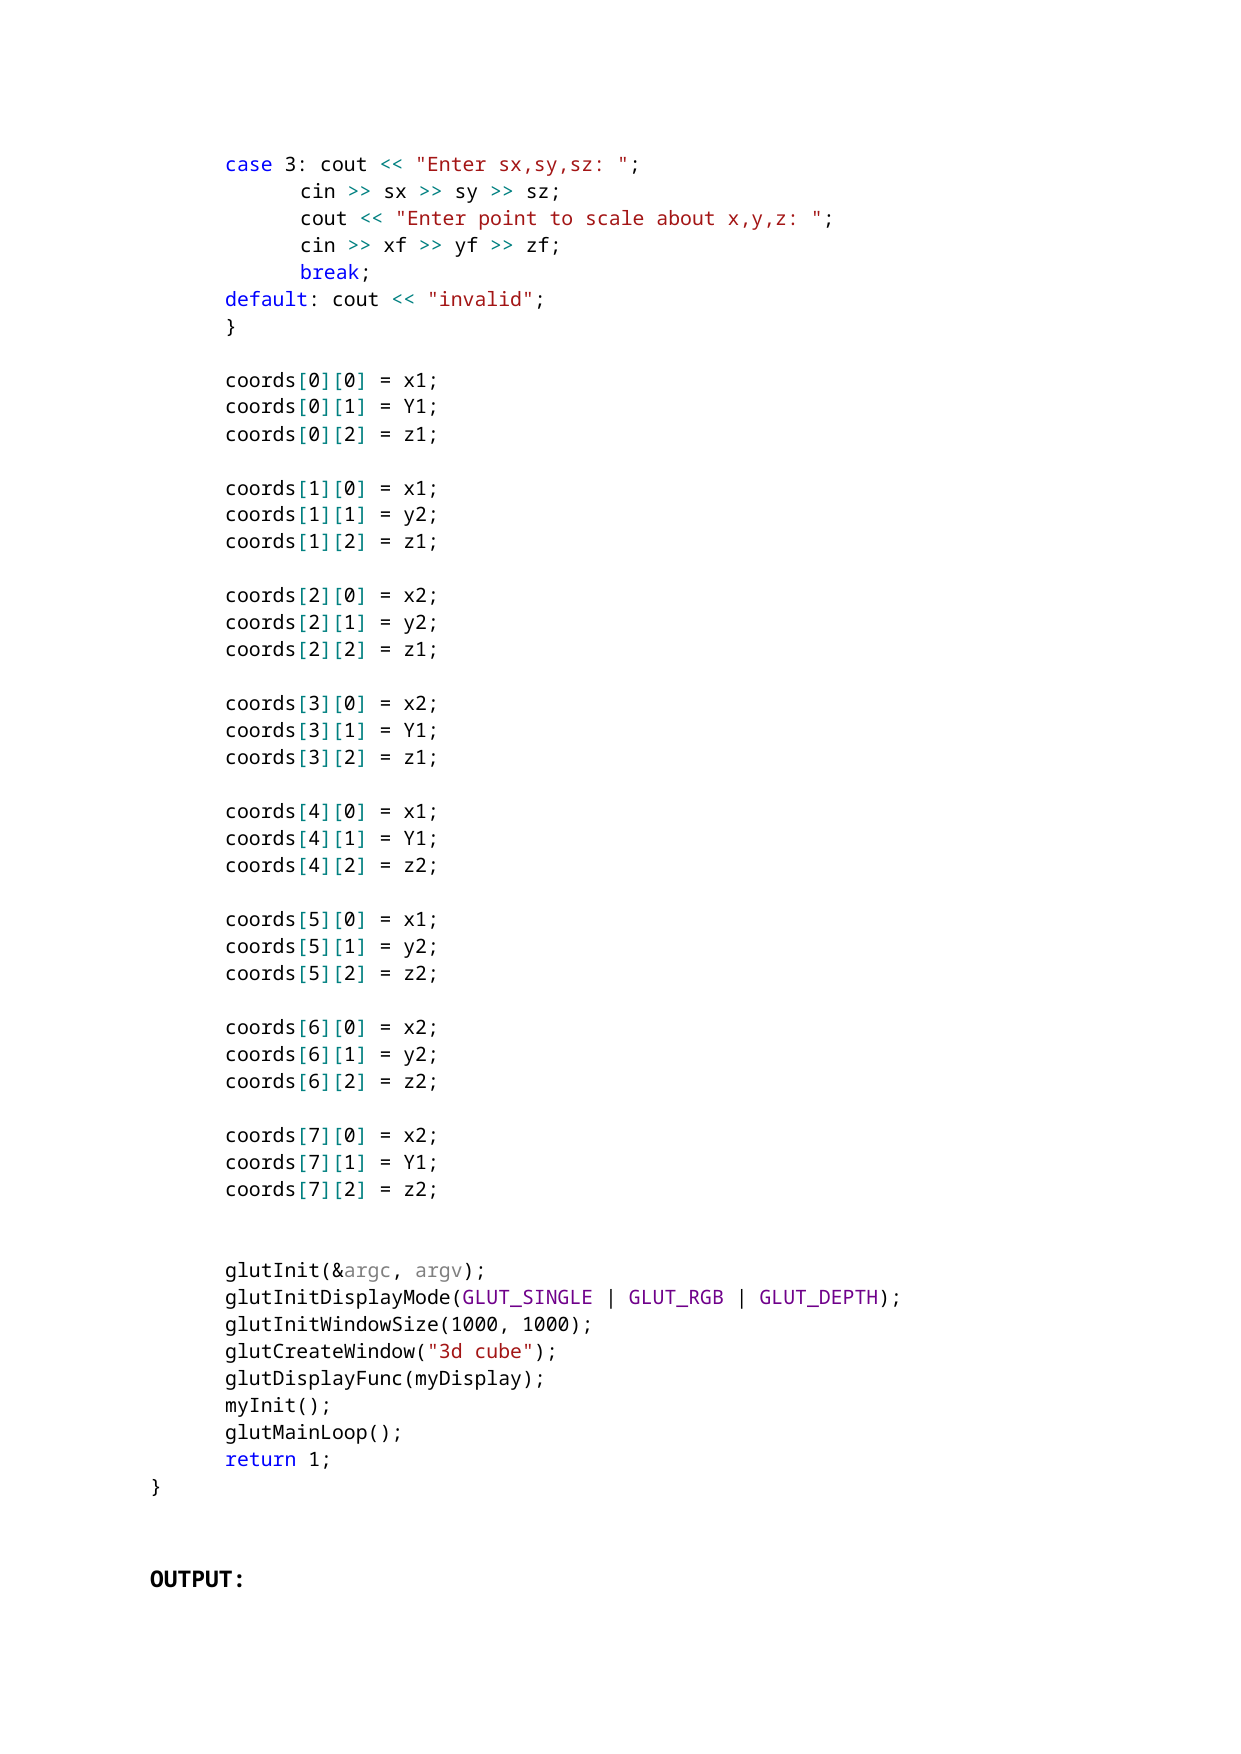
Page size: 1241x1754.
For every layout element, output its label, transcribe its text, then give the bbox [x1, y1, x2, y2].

text OUTPUT: [150, 1563, 1090, 1595]
text coords[0][1] = Y1; [150, 393, 1090, 420]
text coords[3][0] = x2; [150, 689, 1090, 717]
text myInit(); [150, 1391, 1090, 1418]
text coords[0][0] = x1; [150, 366, 1090, 393]
text glutMainLoop(); [150, 1418, 1090, 1445]
text coords[2][2] = z1; [150, 636, 1090, 663]
text coords[2][1] = y2; [150, 609, 1090, 636]
text coords[4][2] = z2; [150, 851, 1090, 878]
text cin >> xf >> yf >> zf; [150, 231, 1090, 258]
text glutCreateWindow("3d cube"); [150, 1337, 1090, 1364]
text } [150, 1472, 1090, 1499]
text break; [150, 258, 1090, 285]
text coords[1][1] = y2; [150, 501, 1090, 528]
text coords[2][0] = x2; [150, 582, 1090, 609]
text coords[1][0] = x1; [150, 474, 1090, 501]
text coords[6][2] = z2; [150, 1067, 1090, 1094]
text coords[4][0] = x1; [150, 797, 1090, 824]
text glutInitDisplayMode(GLUT_SINGLE | GLUT_RGB | GLUT_DEPTH); [150, 1283, 1090, 1310]
text coords[6][1] = y2; [150, 1040, 1090, 1067]
text coords[1][2] = z1; [150, 528, 1090, 555]
text glutInitWindowSize(1000, 1000); [150, 1310, 1090, 1337]
text coords[0][2] = z1; [150, 420, 1090, 447]
text glutInit(&argc, argv); [150, 1256, 1090, 1283]
text cout << "Enter point to scale about x,y,z: "; [150, 204, 1090, 231]
text } [150, 312, 1090, 339]
text coords[3][1] = Y1; [150, 717, 1090, 743]
text coords[7][2] = z2; [150, 1175, 1090, 1202]
text cin >> sx >> sy >> sz; [150, 177, 1090, 204]
text glutDisplayFunc(myDisplay); [150, 1364, 1090, 1391]
text coords[3][2] = z1; [150, 743, 1090, 771]
text coords[7][0] = x2; [150, 1121, 1090, 1148]
text coords[5][1] = y2; [150, 932, 1090, 959]
text coords[5][2] = z2; [150, 959, 1090, 986]
text default: cout << "invalid"; [150, 285, 1090, 312]
text coords[6][0] = x2; [150, 1013, 1090, 1040]
text case 3: cout << "Enter sx,sy,sz: "; [150, 150, 1090, 177]
text coords[4][1] = Y1; [150, 824, 1090, 851]
text return 1; [150, 1445, 1090, 1472]
text coords[7][1] = Y1; [150, 1148, 1090, 1175]
text coords[5][0] = x1; [150, 905, 1090, 932]
